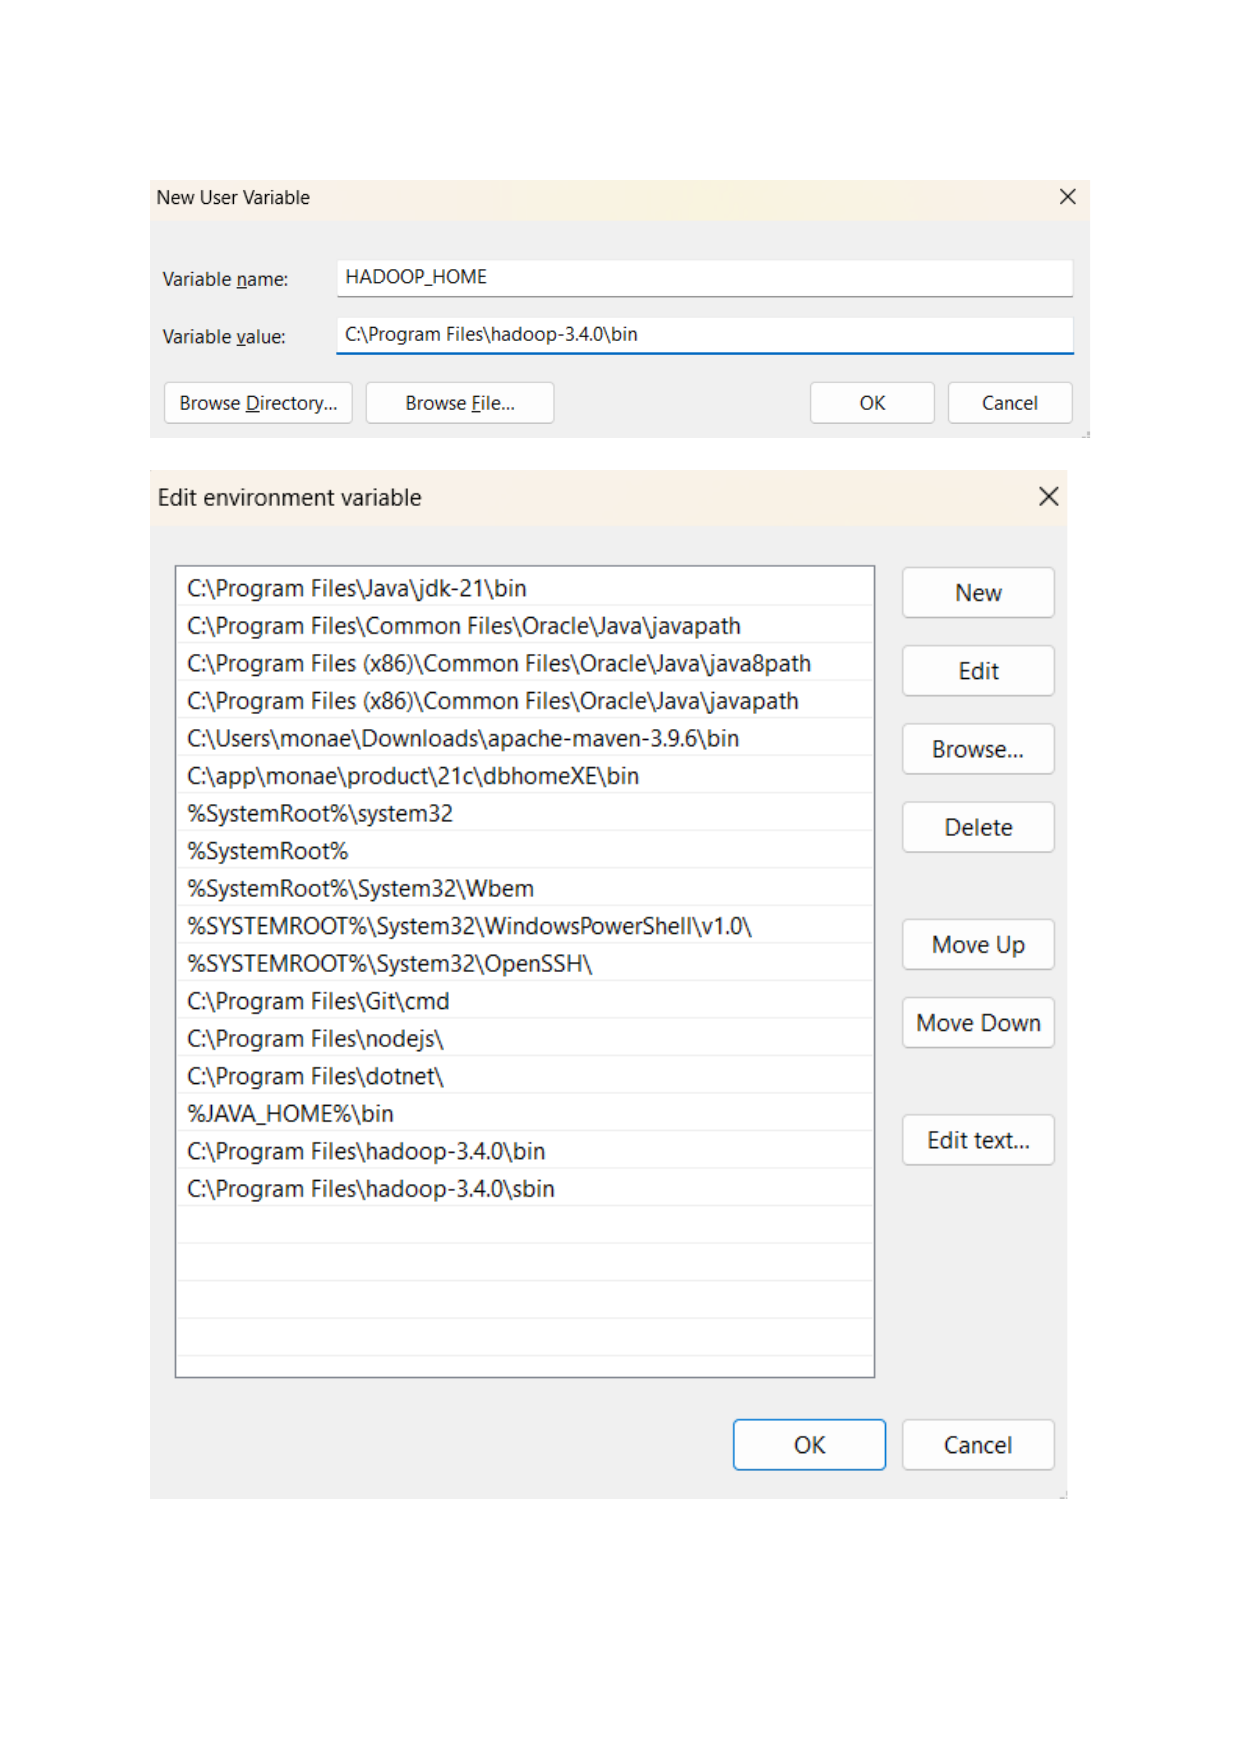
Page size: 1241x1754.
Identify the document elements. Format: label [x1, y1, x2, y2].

picture [150, 470, 1068, 1499]
picture [150, 180, 1091, 438]
